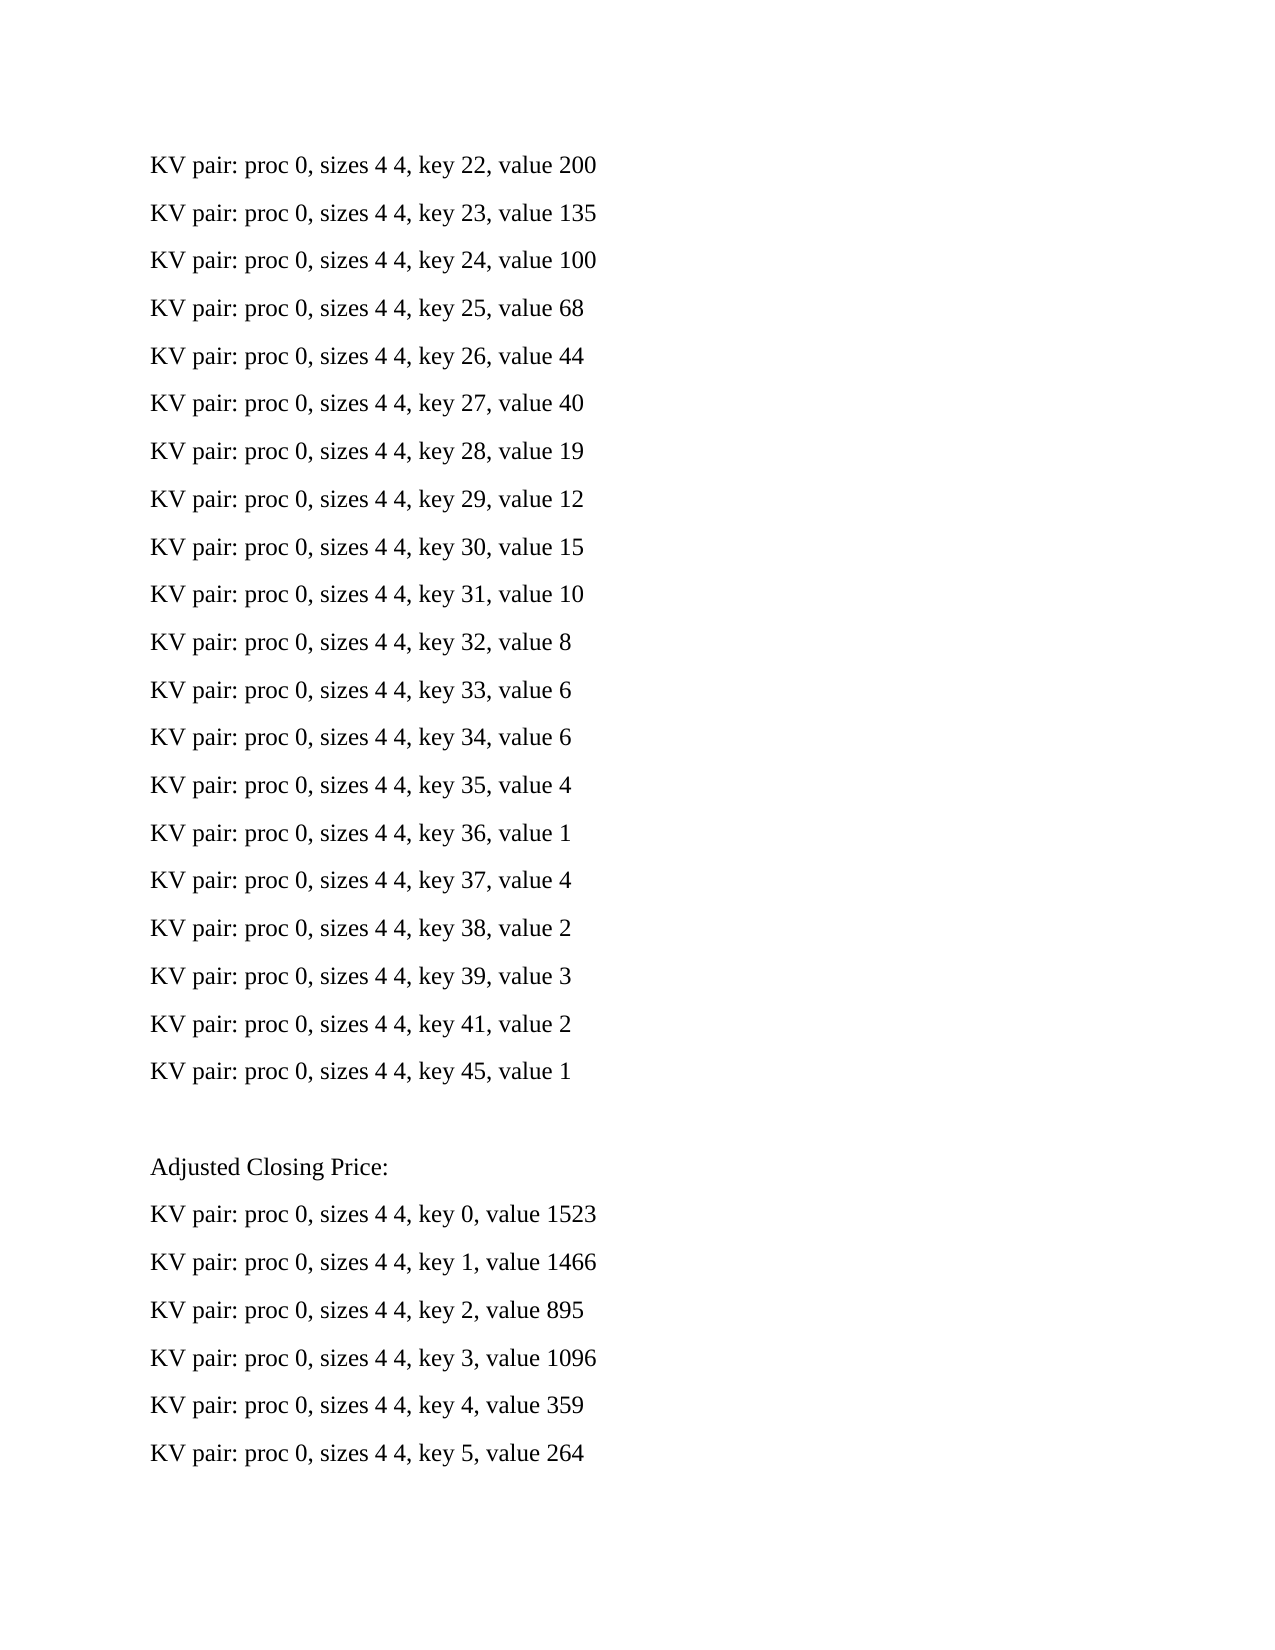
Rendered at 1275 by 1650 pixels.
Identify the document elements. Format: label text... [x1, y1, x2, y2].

text KV pair: proc 0, sizes 4 4, key 1, value 1466 [150, 1247, 1125, 1276]
text KV pair: proc 0, sizes 4 4, key 34, value 6 [150, 722, 1125, 751]
text KV pair: proc 0, sizes 4 4, key 36, value 1 [150, 818, 1125, 847]
text KV pair: proc 0, sizes 4 4, key 31, value 10 [150, 579, 1125, 608]
text KV pair: proc 0, sizes 4 4, key 22, value 200 [150, 150, 1125, 179]
text Adjusted Closing Price: [150, 1152, 1125, 1181]
text KV pair: proc 0, sizes 4 4, key 26, value 44 [150, 341, 1125, 369]
text KV pair: proc 0, sizes 4 4, key 38, value 2 [150, 913, 1125, 942]
text KV pair: proc 0, sizes 4 4, key 33, value 6 [150, 675, 1125, 703]
text KV pair: proc 0, sizes 4 4, key 4, value 359 [150, 1390, 1125, 1419]
text KV pair: proc 0, sizes 4 4, key 5, value 264 [150, 1438, 1125, 1467]
text KV pair: proc 0, sizes 4 4, key 37, value 4 [150, 866, 1125, 894]
text KV pair: proc 0, sizes 4 4, key 39, value 3 [150, 961, 1125, 990]
text KV pair: proc 0, sizes 4 4, key 30, value 15 [150, 532, 1125, 560]
text KV pair: proc 0, sizes 4 4, key 3, value 1096 [150, 1343, 1125, 1371]
text KV pair: proc 0, sizes 4 4, key 23, value 135 [150, 198, 1125, 226]
text KV pair: proc 0, sizes 4 4, key 28, value 19 [150, 436, 1125, 465]
text KV pair: proc 0, sizes 4 4, key 41, value 2 [150, 1009, 1125, 1037]
text KV pair: proc 0, sizes 4 4, key 32, value 8 [150, 627, 1125, 656]
text KV pair: proc 0, sizes 4 4, key 45, value 1 [150, 1056, 1125, 1085]
text KV pair: proc 0, sizes 4 4, key 2, value 895 [150, 1295, 1125, 1324]
text KV pair: proc 0, sizes 4 4, key 35, value 4 [150, 770, 1125, 799]
text KV pair: proc 0, sizes 4 4, key 25, value 68 [150, 293, 1125, 322]
text KV pair: proc 0, sizes 4 4, key 27, value 40 [150, 388, 1125, 417]
text KV pair: proc 0, sizes 4 4, key 0, value 1523 [150, 1199, 1125, 1228]
text KV pair: proc 0, sizes 4 4, key 24, value 100 [150, 245, 1125, 274]
text KV pair: proc 0, sizes 4 4, key 29, value 12 [150, 484, 1125, 513]
